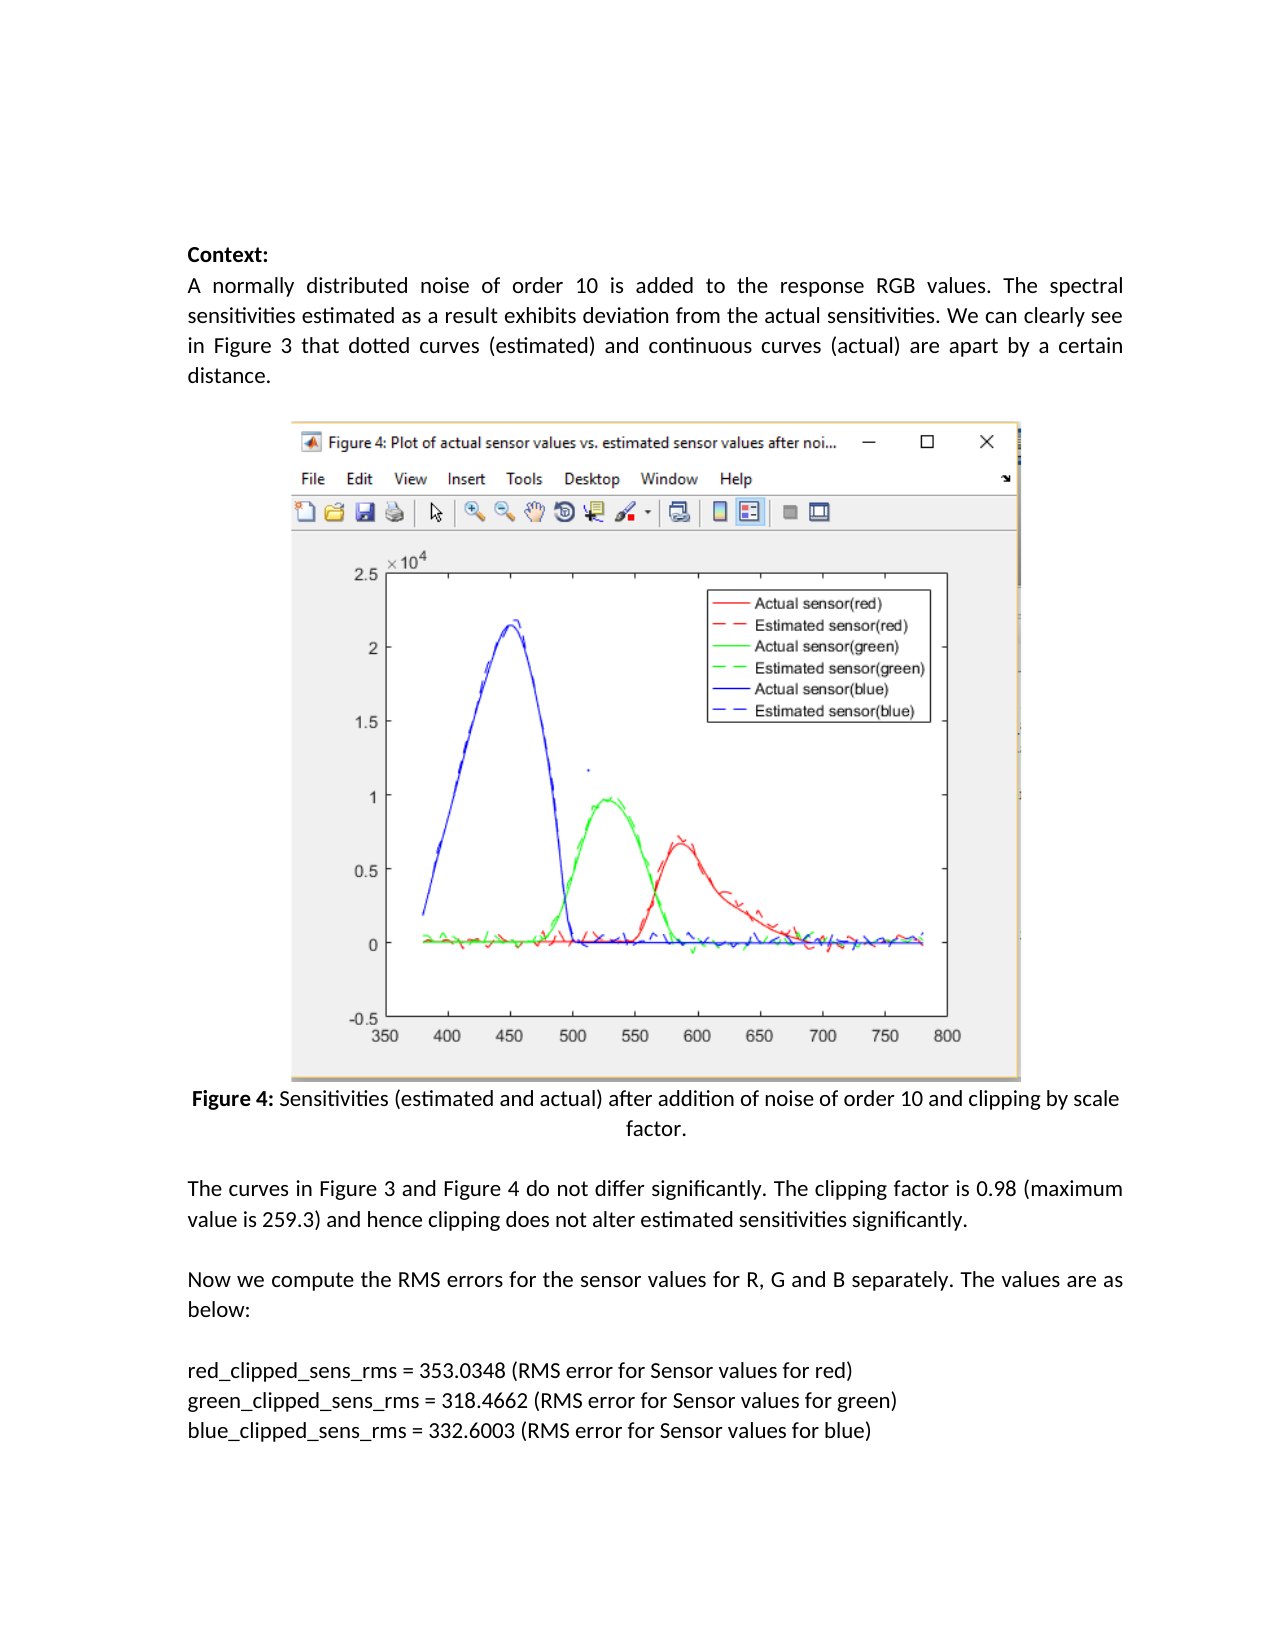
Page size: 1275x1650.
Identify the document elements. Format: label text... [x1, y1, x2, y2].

list green_clipped_sens_rms = 318.4662 (RMS error for Sensor values for green) [187, 1386, 1125, 1414]
list Context: [187, 241, 1125, 269]
list A normally distributed noise of order 10 is added to the response RGB values. The spectral sensitivities estimated as a result exhibits deviation from the actual sensitivities. We can clearly see in Figure 3 that dotted curves (estimated) and continuous curves (actual) are apart by a certain distance. [187, 271, 1125, 389]
list Now we compute the RMS errors for the sensor values for R, G and B separately. The values are as below: [187, 1265, 1125, 1323]
list red_clipped_sens_rms = 353.0348 (RMS error for Sensor values for red) [187, 1356, 1125, 1384]
picture [291, 421, 1022, 1082]
list Figure 4: Sensitivities (estimated and actual) after addition of noise of order 10 and clipping by scale factor. [187, 1084, 1125, 1142]
list blue_clipped_sens_rms = 332.6003 (RMS error for Sensor values for blue) [187, 1416, 1125, 1444]
list The curves in Figure 3 and Figure 4 do not differ significantly. The clipping factor is 0.98 (maximum value is 259.3) and hence clipping does not alter estimated sensitivities significantly. [187, 1174, 1125, 1233]
